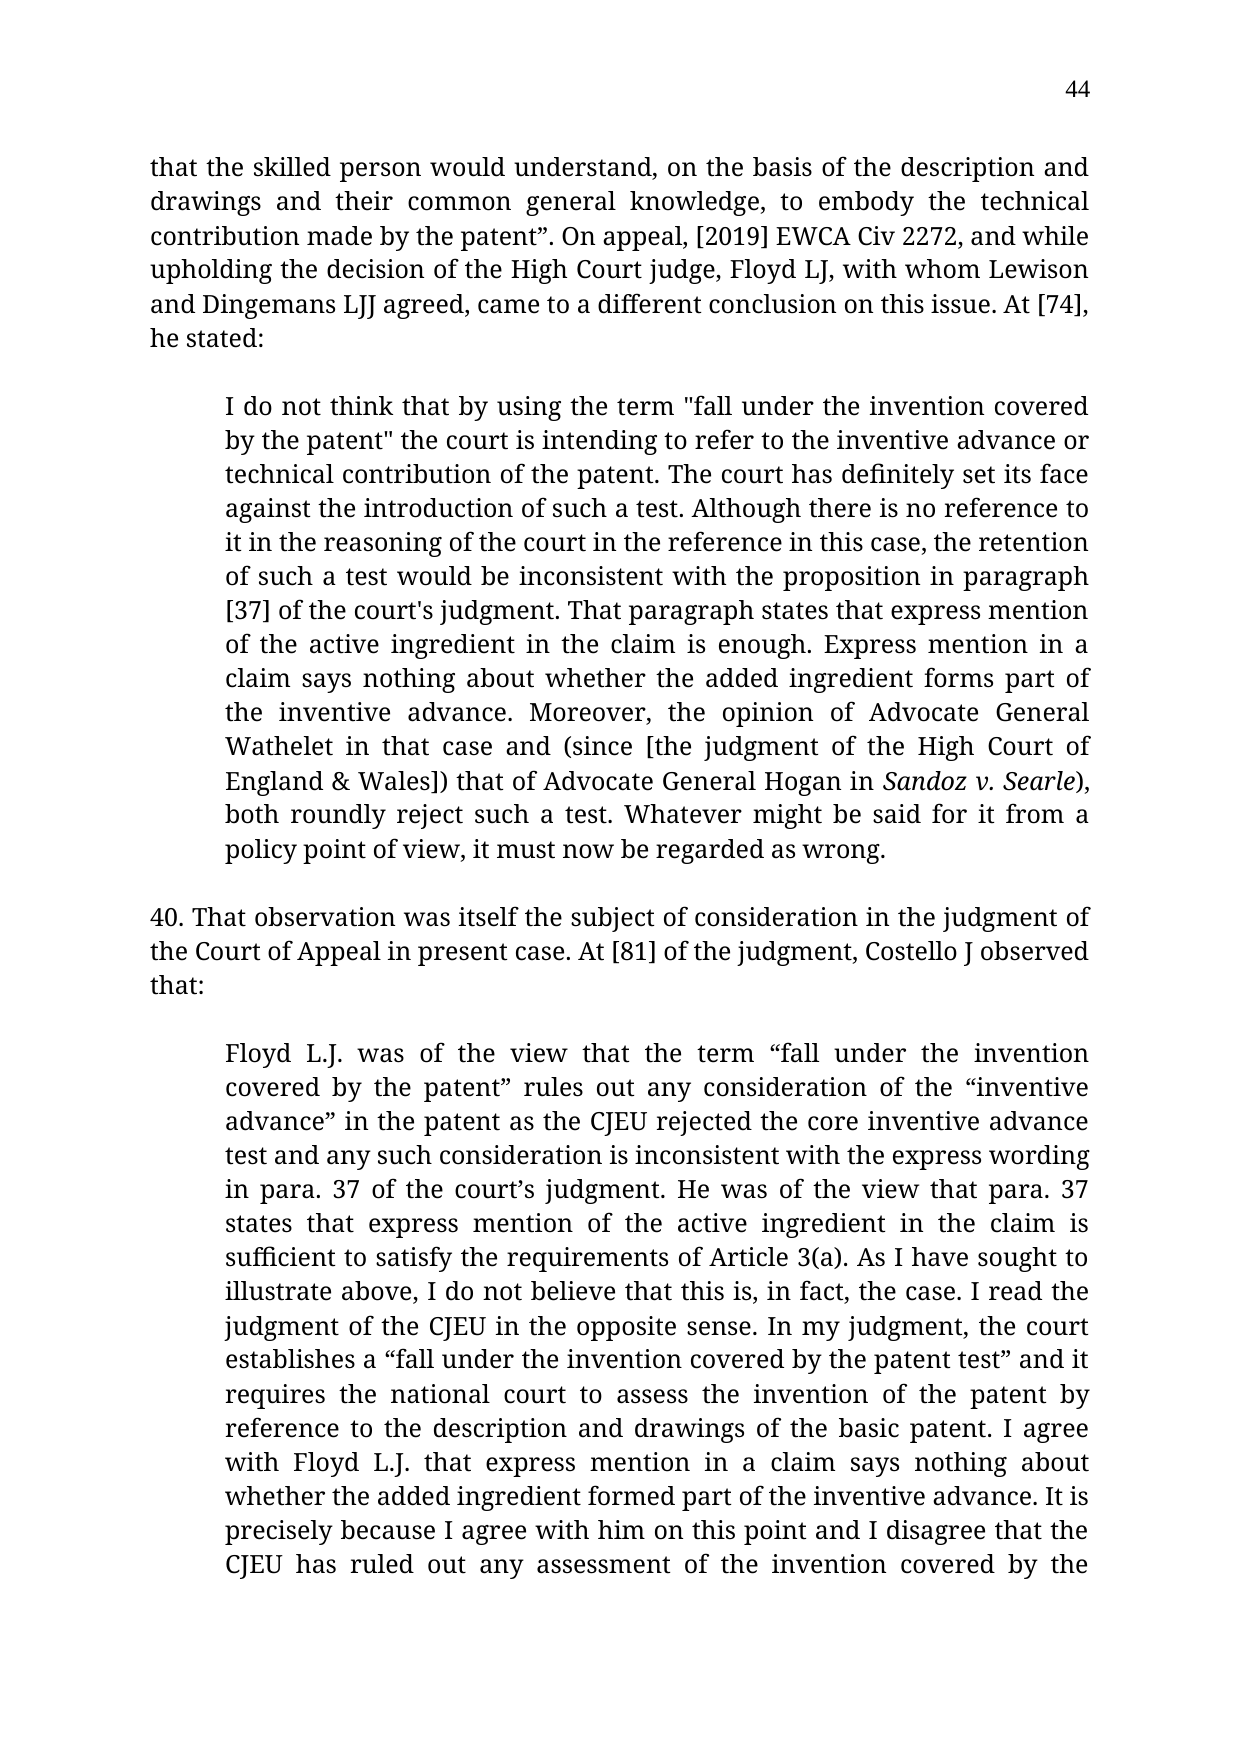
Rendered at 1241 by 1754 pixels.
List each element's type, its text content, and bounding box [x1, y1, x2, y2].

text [150, 150, 1090, 354]
text I do not think that by using the term "fall under the invention covered by the patent" the court is intending to refer to the inventive advance or technical contribution of the patent. The court has definitely set its face against the introduction of such a test. Although there is no reference to it in the reasoning of the court in the reference in this case, the retention of such a test would be inconsistent with the proposition in paragraph [37] of the court's judgment. That paragraph states that express mention of the active ingredient in the claim is enough. Express mention in a claim says nothing about whether the added ingredient forms part of the inventive advance. Moreover, the opinion of Advocate General Wathelet in that case and (since [the judgment of the High Court of England & Wales]) that of Advocate General Hogan in Sandoz v. Searle), both roundly reject such a test. Whatever might be said for it from a policy point of view, it must now be regarded as wrong. [225, 388, 1090, 865]
text 40. That observation was itself the subject of consideration in the judgment of the Court of Appeal in present case. At [81] of the judgment, Costello J observed that: [150, 899, 1090, 1002]
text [225, 1036, 1090, 1581]
